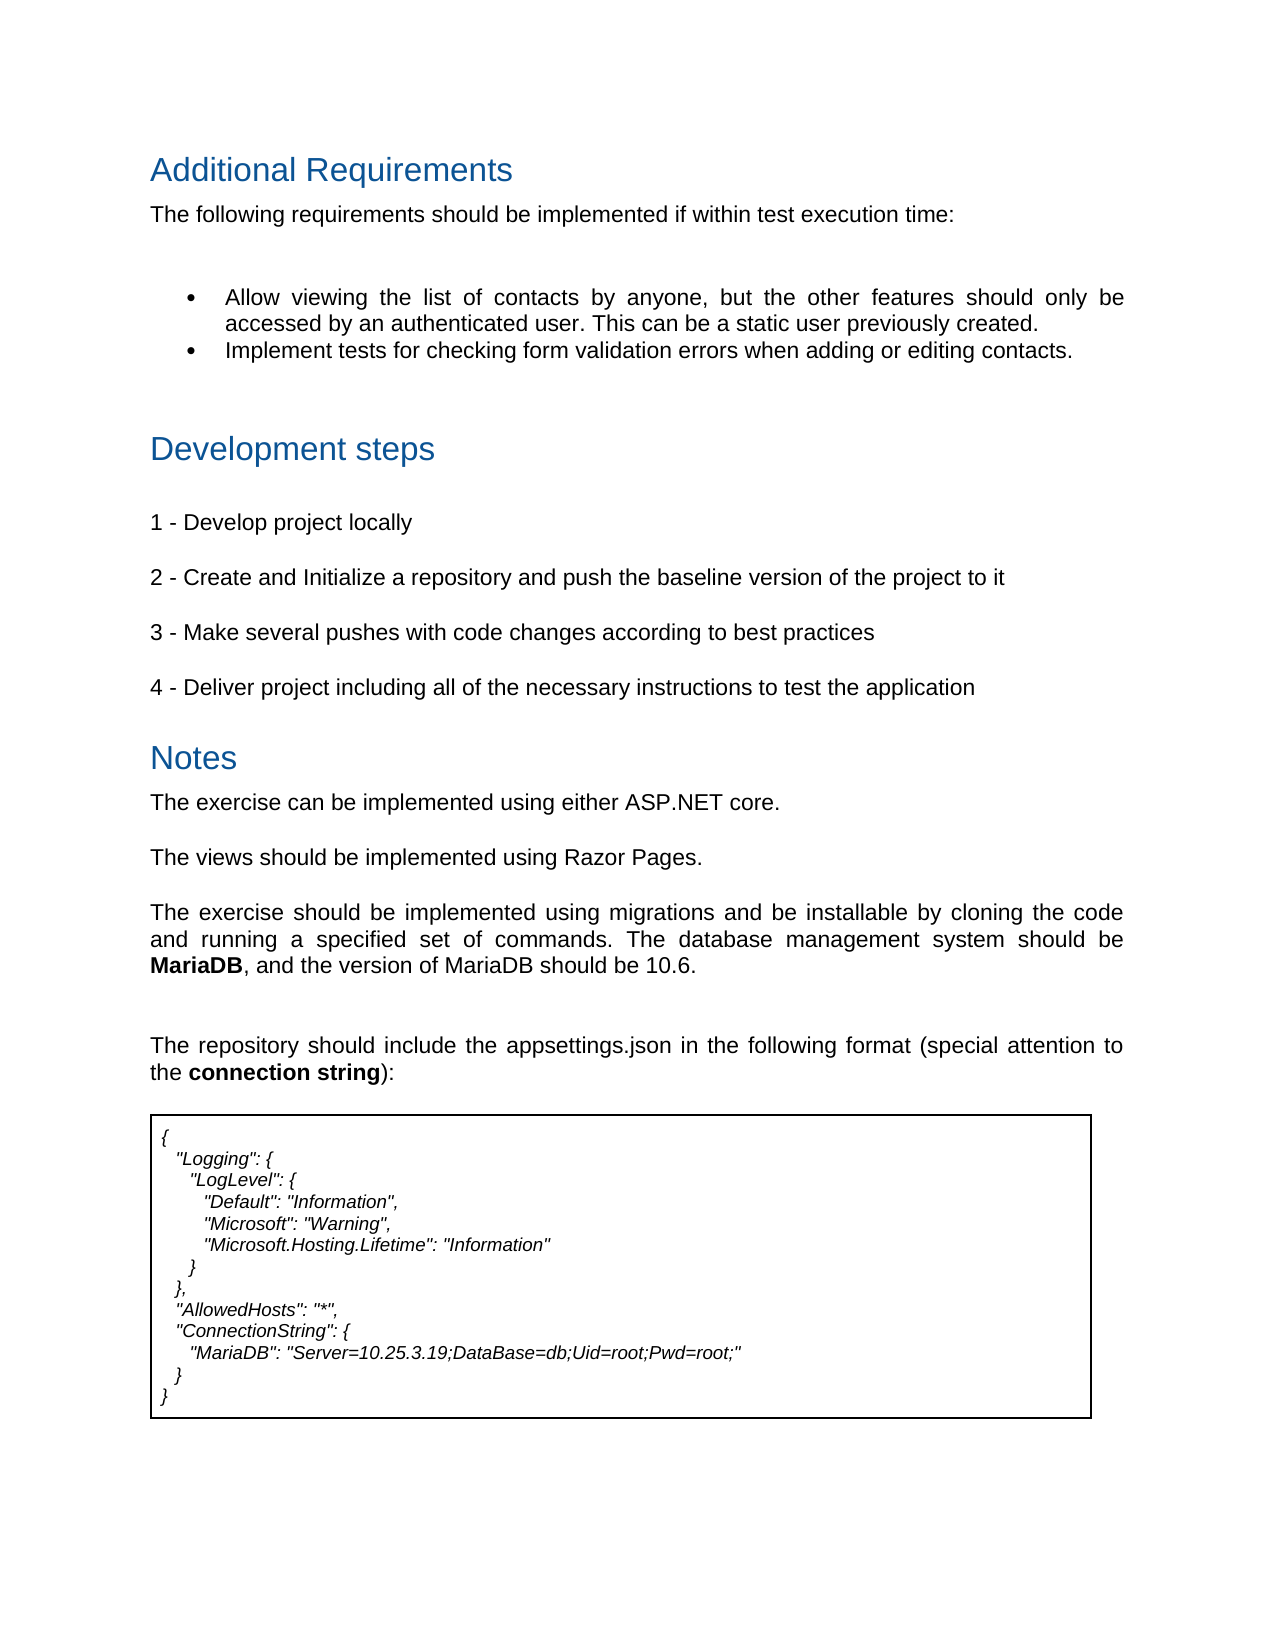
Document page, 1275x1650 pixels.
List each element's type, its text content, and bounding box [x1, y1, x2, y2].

text 1 - Develop project locally [150, 509, 1125, 535]
text The exercise should be implemented using migrations and be installable by cloning the code and running a specified set of commands. The database management system should be MariaDB, and the version of MariaDB should be 10.6. [150, 899, 1125, 978]
list Implement tests for checking form validation errors when adding or editing contacts. [187, 337, 1125, 363]
list Allow viewing the list of contacts by anyone, but the other features should only be accessed by an authenticated user. This can be a static user previously created. [187, 284, 1125, 337]
text The repository should include the appsettings.json in the following format (special attention to the connection string): [150, 1032, 1125, 1085]
text The exercise can be implemented using either ASP.NET core. [150, 789, 1125, 816]
table_header { "Logging": { "LogLevel": { "Default": "Information", "Microsoft": "Warning", "Microsoft.Hosting.Lifetime": "Information" } }, "AllowedHosts": "*", "ConnectionString": { "MariaDB": "Server=10.25.3.19;DataBase=db;Uid=root;Pwd=root;" } } [152, 1116, 1090, 1417]
text Notes [150, 738, 1125, 777]
text Additional Requirements [150, 150, 1125, 188]
text The views should be implemented using Razor Pages. [150, 844, 1125, 871]
text 3 - Make several pushes with code changes according to best practices [150, 619, 1125, 646]
text The following requirements should be implemented if within test execution time: [150, 201, 1125, 227]
text Development steps [150, 429, 1125, 468]
text 2 - Create and Initialize a repository and push the baseline version of the project to it [150, 564, 1125, 591]
text 4 - Deliver project including all of the necessary instructions to test the application [150, 674, 1125, 701]
